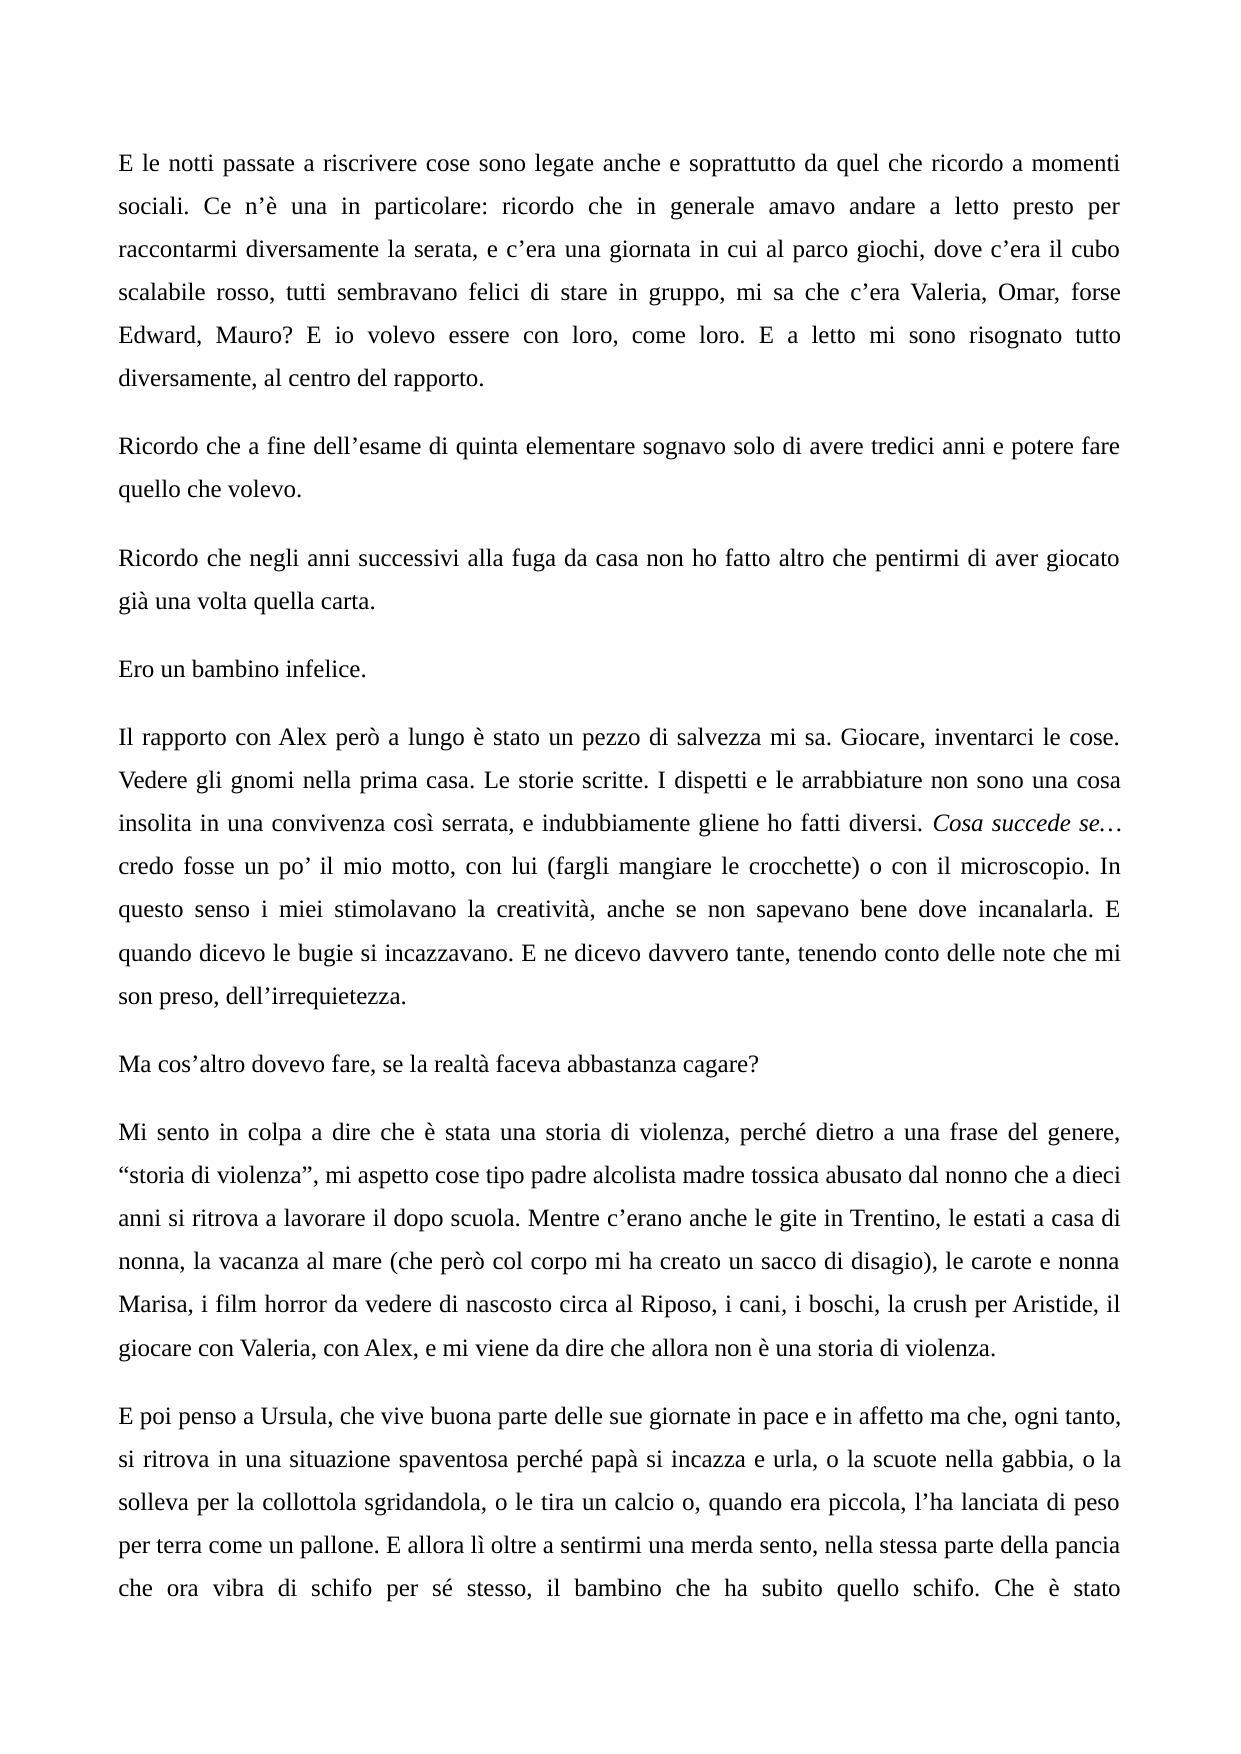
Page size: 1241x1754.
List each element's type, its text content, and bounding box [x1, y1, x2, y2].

text Ricordo che negli anni successivi alla fuga da casa non ho fatto altro che pentirmi di aver giocato già una volta quella carta. [118, 543, 1122, 614]
text Ero un bambino infelice. [118, 654, 1122, 683]
text Ricordo che a fine dell’esame di quinta elementare sognavo solo di avere tredici anni e potere fare quello che volevo. [118, 431, 1122, 503]
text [118, 1401, 1122, 1602]
text Ma cos’altro dovevo fare, se la realtà faceva abbastanza cagare? [118, 1049, 1122, 1078]
text Mi sento in colpa a dire che è stata una storia di violenza, perché dietro a una frase del genere, “storia di violenza”, mi aspetto cose tipo padre alcolista madre tossica abusato dal nonno che a dieci anni si ritrova a lavorare il dopo scuola. Mentre c’erano anche le gite in Trentino, le estati a casa di nonna, la vacanza al mare (che però col corpo mi ha creato un sacco di disagio), le carote e nonna Marisa, i film horror da vedere di nascosto circa al Riposo, i cani, i boschi, la crush per Aristide, il giocare con Valeria, con Alex, e mi viene da dire che allora non è una storia di violenza. [118, 1117, 1122, 1361]
text E le notti passate a riscrivere cose sono legate anche e soprattutto da quel che ricordo a momenti sociali. Ce n’è una in particolare: ricordo che in generale amavo andare a letto presto per raccontarmi diversamente la serata, e c’era una giornata in cui al parco giochi, dove c’era il cubo scalabile rosso, tutti sembravano felici di stare in gruppo, mi sa che c’era Valeria, Omar, forse Edward, Mauro? E io volevo essere con loro, come loro. E a letto mi sono risognato tutto diversamente, al centro del rapporto. [118, 148, 1122, 392]
text Il rapporto con Alex però a lungo è stato un pezzo di salvezza mi sa. Giocare, inventarci le cose. Vedere gli gnomi nella prima casa. Le storie scritte. I dispetti e le arrabbiature non sono una cosa insolita in una convivenza così serrata, e indubbiamente gliene ho fatti diversi. Cosa succede se…credo fosse un po’ il mio motto, con lui (fargli mangiare le crocchette) o con il microscopio. In questo senso i miei stimolavano la creatività, anche se non sapevano bene dove incanalarla. E quando dicevo le bugie si incazzavano. E ne dicevo davvero tante, tenendo conto delle note che mi son preso, dell’irrequietezza. [118, 722, 1122, 1009]
